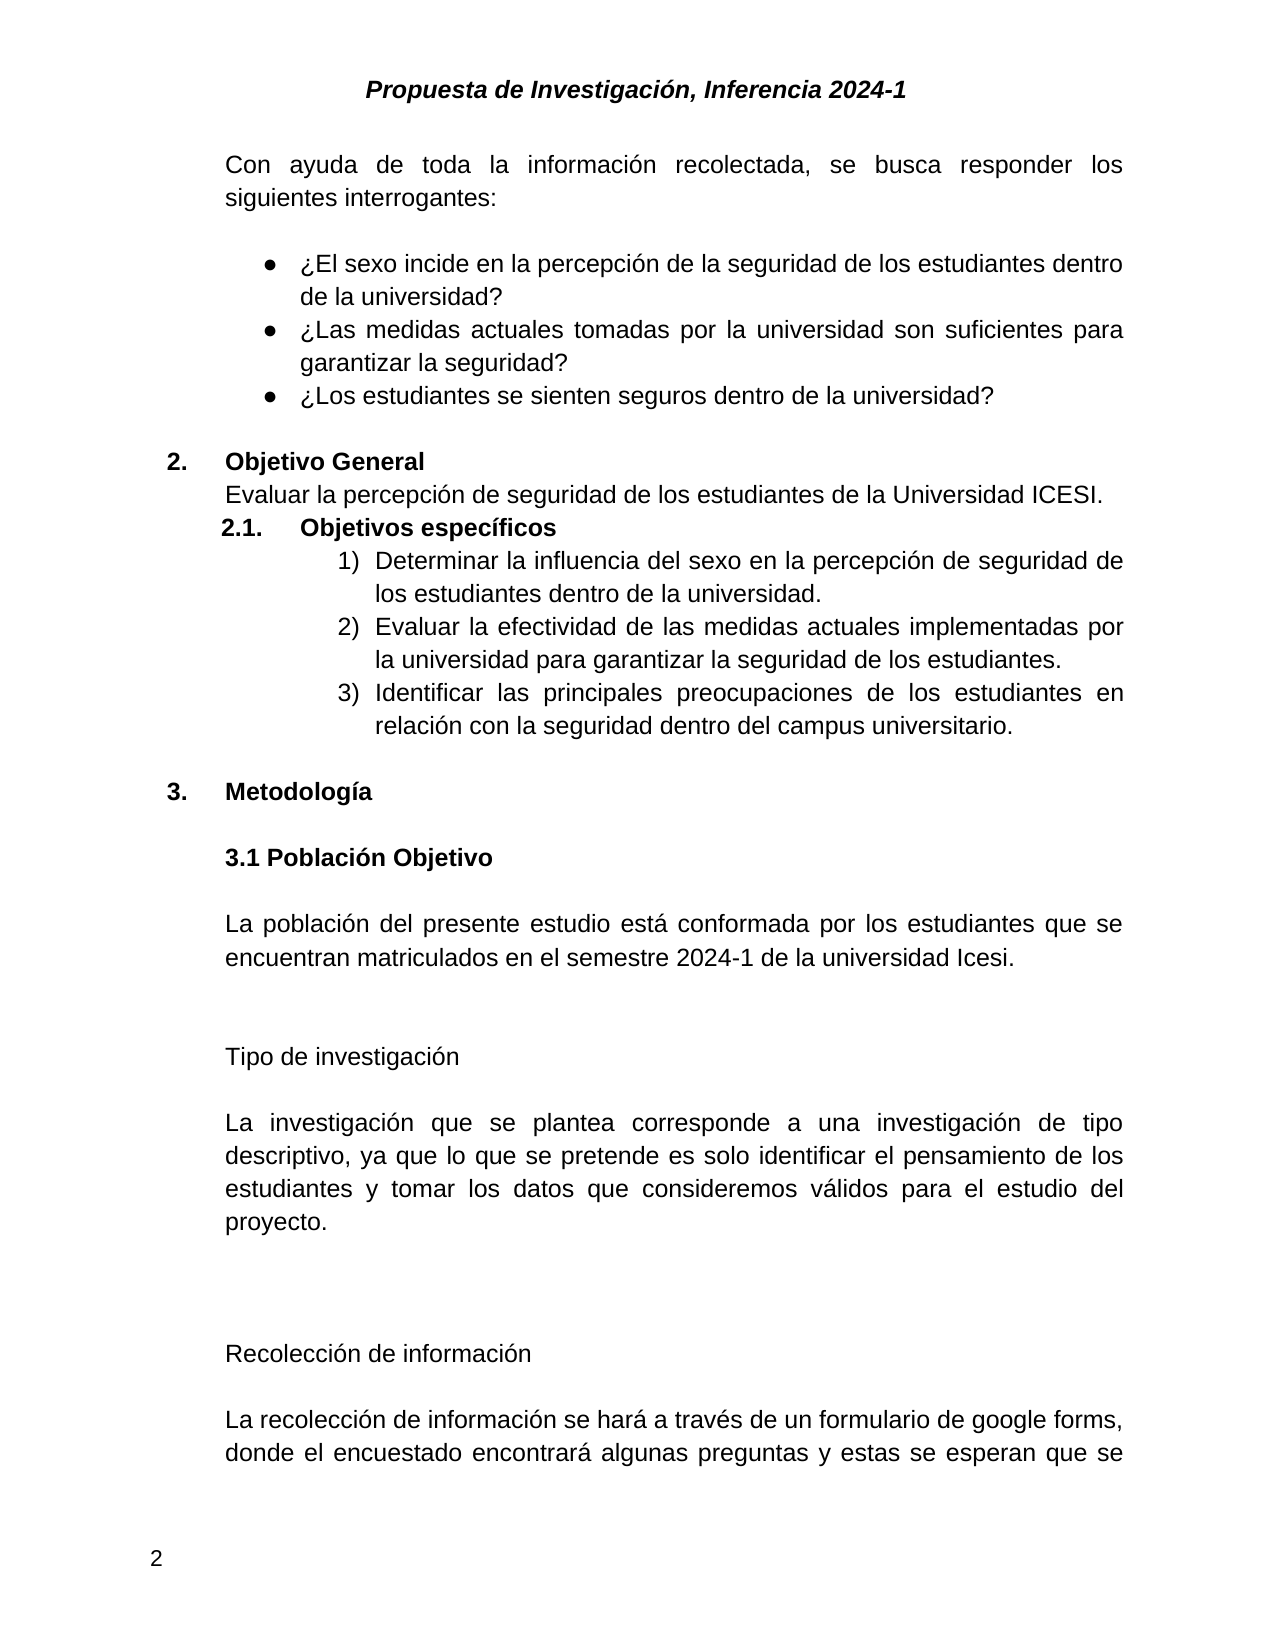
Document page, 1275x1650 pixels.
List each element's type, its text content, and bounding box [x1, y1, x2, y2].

list Determinar la influencia del sexo en la percepción de seguridad de los estudiantes dentro de la universidad. [337, 546, 1125, 608]
text La población del presente estudio está conformada por los estudiantes que se encuentran matriculados en el semestre 2024-1 de la universidad Icesi. [225, 909, 1125, 971]
list Metodología [187, 777, 1125, 806]
list Objetivo General [187, 447, 1125, 476]
text 3.1 Población Objetivo [225, 843, 1125, 872]
list ¿El sexo incide en la percepción de la seguridad de los estudiantes dentro de la universidad? [262, 249, 1125, 311]
text La investigación que se plantea corresponde a una investigación de tipo descriptivo, ya que lo que se pretende es solo identificar el pensamiento de los estudiantes y tomar los datos que consideremos válidos para el estudio del proyecto. [225, 1108, 1125, 1235]
list Identificar las principales preocupaciones de los estudiantes en relación con la seguridad dentro del campus universitario. [337, 678, 1125, 740]
text Con ayuda de toda la información recolectada, se busca responder los siguientes interrogantes: [225, 150, 1125, 212]
list ¿Los estudiantes se sienten seguros dentro de la universidad? [262, 381, 1125, 410]
text Evaluar la percepción de seguridad de los estudiantes de la Universidad ICESI. [225, 480, 1125, 509]
list ¿Las medidas actuales tomadas por la universidad son suficientes para garantizar la seguridad? [262, 315, 1125, 377]
list Objetivos específicos [262, 513, 1125, 542]
text Tipo de investigación [225, 1042, 1125, 1070]
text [225, 1405, 1125, 1467]
list Evaluar la efectividad de las medidas actuales implementadas por la universidad para garantizar la seguridad de los estudiantes. [337, 612, 1125, 674]
text Recolección de información [225, 1339, 1125, 1367]
